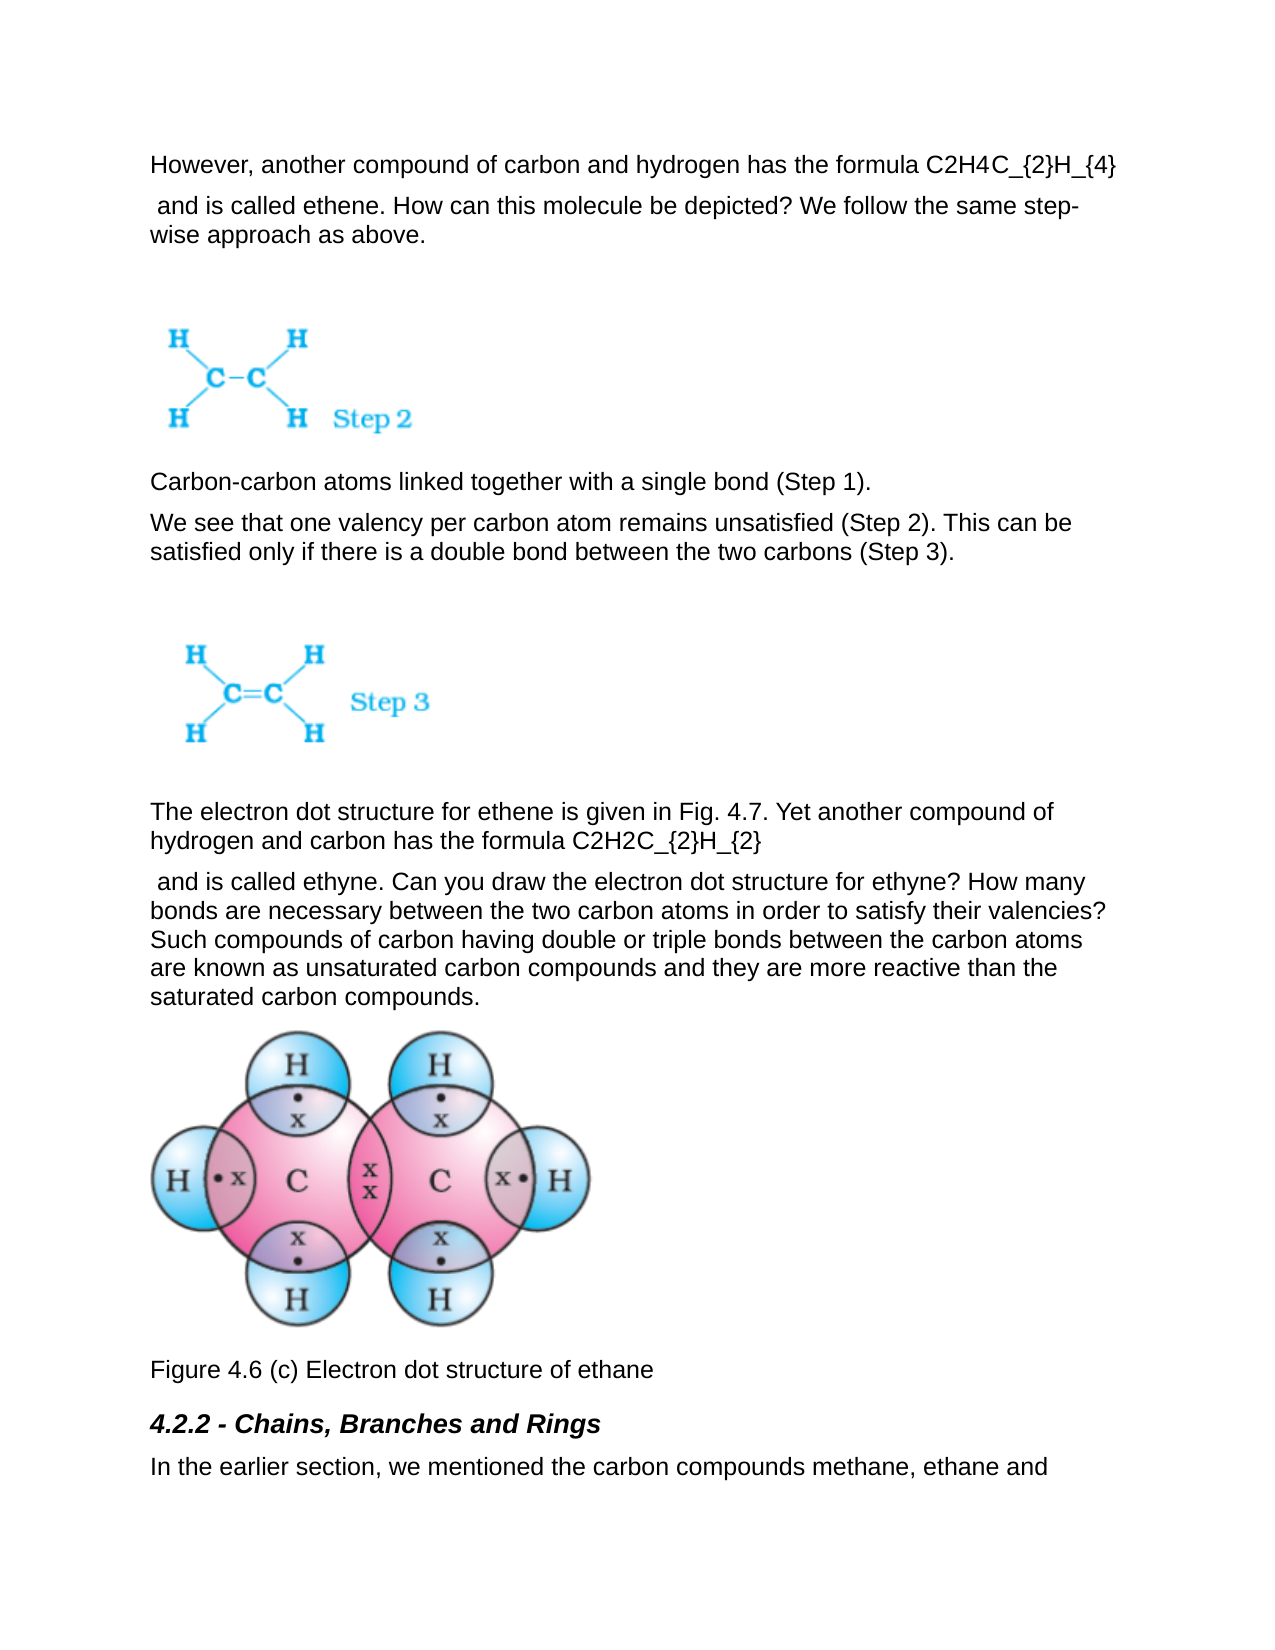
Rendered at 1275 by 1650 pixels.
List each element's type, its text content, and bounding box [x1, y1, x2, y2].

picture [150, 619, 482, 785]
text and is called ethene. How can this molecule be depicted? We follow the same step-wise approach as above. [150, 191, 1125, 249]
text Figure 4.6 (c) Electron dot structure of ethane [150, 1355, 1125, 1383]
text Carbon-carbon atoms linked together with a single bond (Step 1). [150, 467, 1125, 495]
picture [150, 302, 464, 454]
text We see that one valency per carbon atom remains unsatisfied (Step 2). This can be satisfied only if there is a double bond between the two carbons (Step 3). [150, 508, 1125, 565]
picture [150, 1023, 605, 1343]
text However, another compound of carbon and hydrogen has the formula C2H4C_{2}H_{4} [150, 150, 1125, 179]
text and is called ethyne. Can you draw the electron dot structure for ethyne? How many bonds are necessary between the two carbon atoms in order to satisfy their valencies? Such compounds of carbon having double or triple bonds between the carbon atoms are known as unsaturated carbon compounds and they are more reactive than the saturated carbon compounds. [150, 867, 1125, 1011]
text The electron dot structure for ethene is given in Fig. 4.7. Yet another compound of hydrogen and carbon has the formula C2H2C_{2}H_{2} [150, 797, 1125, 855]
subtitle 4.2.2 - Chains, Branches and Rings [150, 1408, 1125, 1440]
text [150, 1452, 1125, 1481]
